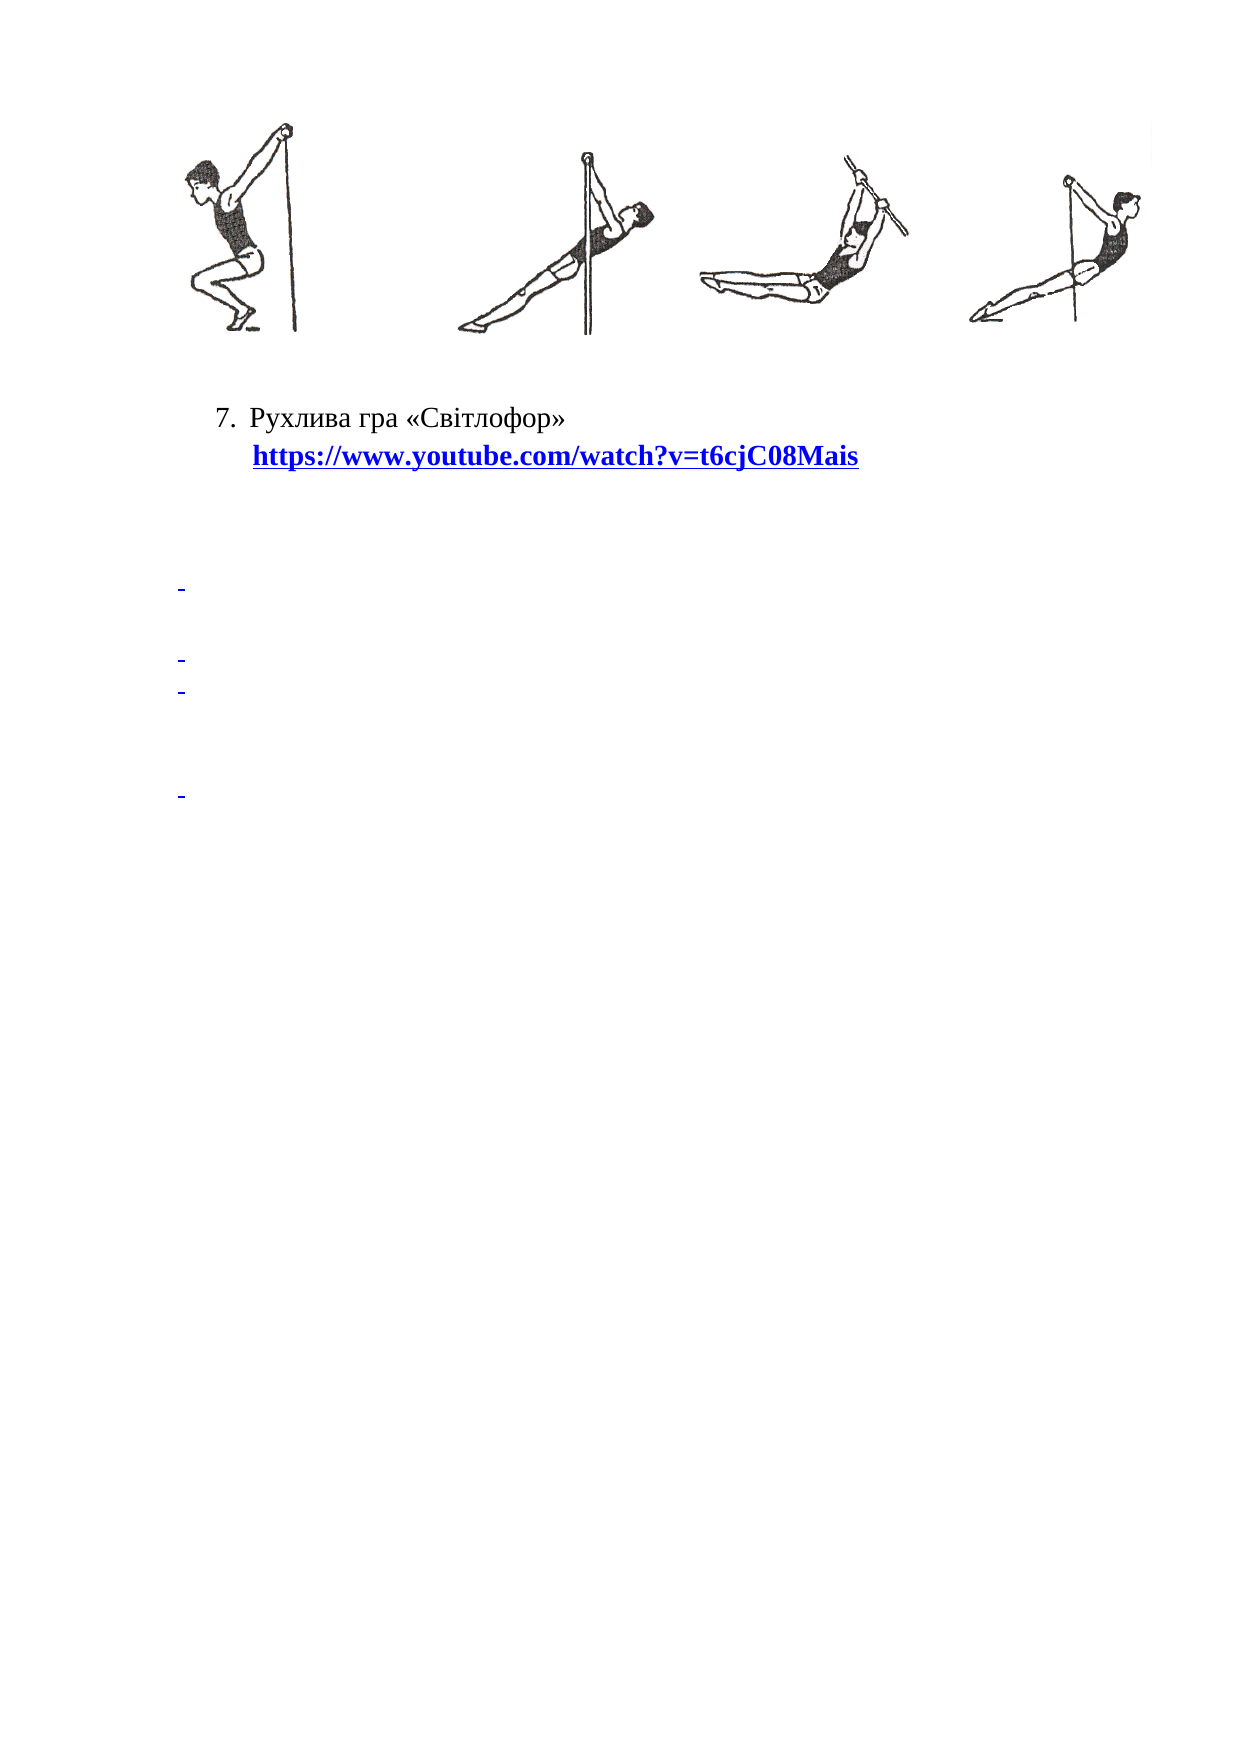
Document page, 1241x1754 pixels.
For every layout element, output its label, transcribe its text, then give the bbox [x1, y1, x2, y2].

text 7. Рухлива гра «Світлофор» [215, 400, 1152, 433]
list https://www.youtube.com/watch?v=t6cjC08Mais [252, 438, 1152, 472]
picture [177, 118, 1152, 374]
